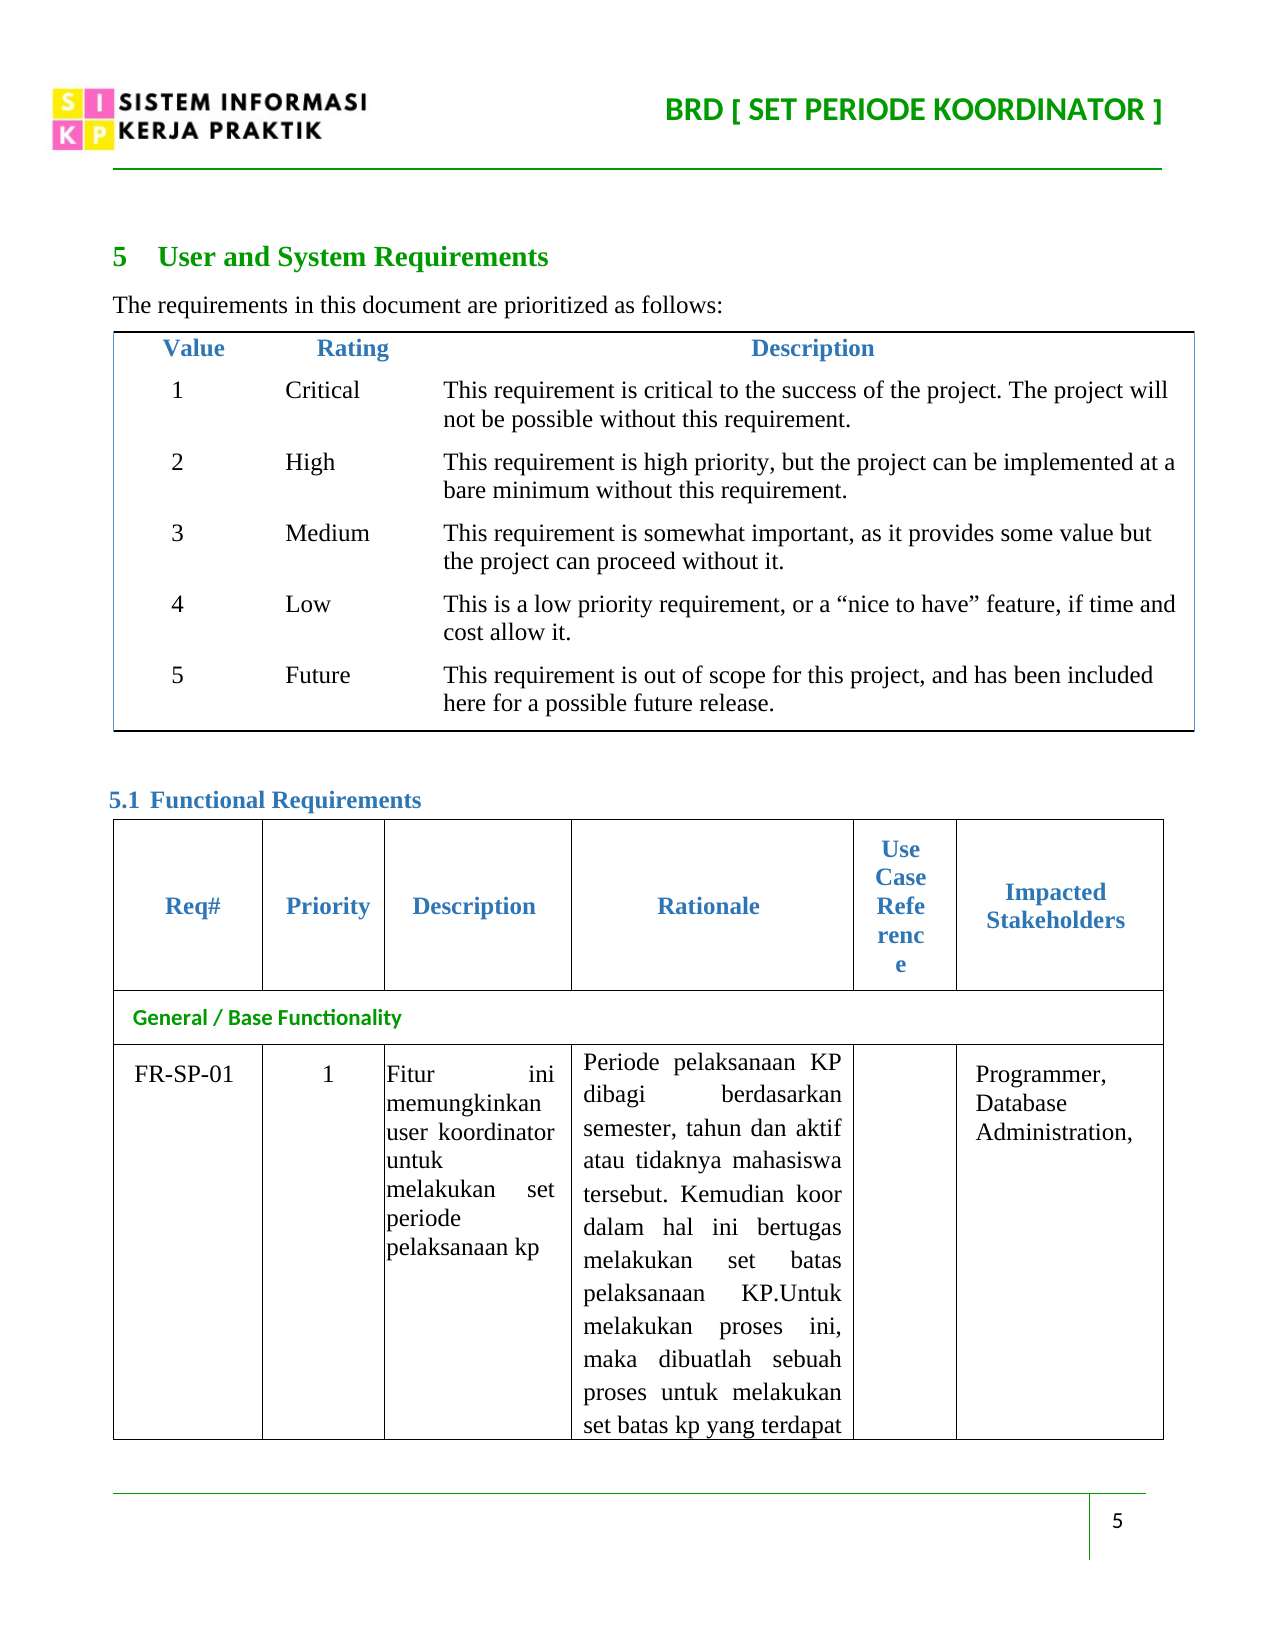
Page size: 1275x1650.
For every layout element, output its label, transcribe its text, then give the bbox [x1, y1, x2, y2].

table_cell This is a low priority requirement, or a “nice to have” feature, if time and cost allow it. [432, 589, 1194, 659]
table_cell Future [274, 660, 431, 730]
table_cell Medium [274, 518, 431, 588]
table_cell FR-SP-01 [114, 1045, 262, 1438]
table_header Description [385, 820, 571, 990]
table_header Impacted Stakeholders [957, 820, 1163, 990]
table_cell 1 [263, 1045, 384, 1438]
table_header Rationale [572, 820, 853, 990]
picture [40, 76, 403, 161]
table_cell [854, 1045, 956, 1438]
table_cell 4 [114, 589, 273, 659]
text The requirements in this document are prioritized as follows: [112, 290, 1162, 319]
table_header Use Case Reference [854, 820, 956, 990]
table_cell Programmer, Database Administration, [957, 1045, 1163, 1438]
subtitle Functional Requirements [109, 786, 1162, 814]
table_cell Fitur ini memungkinkan user koordinator untuk melakukan set periode pelaksanaan kp [385, 1045, 571, 1438]
table_cell This requirement is out of scope for this project, and has been included here for a possible future release. [432, 660, 1194, 730]
table_cell This requirement is critical to the success of the project. The project will not be possible without this requirement. [432, 376, 1194, 446]
table_cell High [274, 447, 431, 517]
table_cell 1 [114, 376, 273, 446]
table_header Value [114, 333, 273, 374]
table_cell 3 [114, 518, 273, 588]
table_header Priority [263, 820, 384, 990]
table_cell This requirement is high priority, but the project can be implemented at a bare minimum without this requirement. [432, 447, 1194, 517]
table_cell 5 [114, 660, 273, 730]
table_cell Low [274, 589, 431, 659]
table_header Req# [114, 820, 262, 990]
table_cell This requirement is somewhat important, as it provides some value but the project can proceed without it. [432, 518, 1194, 588]
table_cell General / Base Functionality [114, 991, 1163, 1044]
table_header Rating [274, 333, 431, 374]
table_cell 2 [114, 447, 273, 517]
subtitle User and System Requirements [112, 239, 1162, 272]
table_cell Critical [274, 376, 431, 446]
table_header Description [432, 333, 1194, 374]
